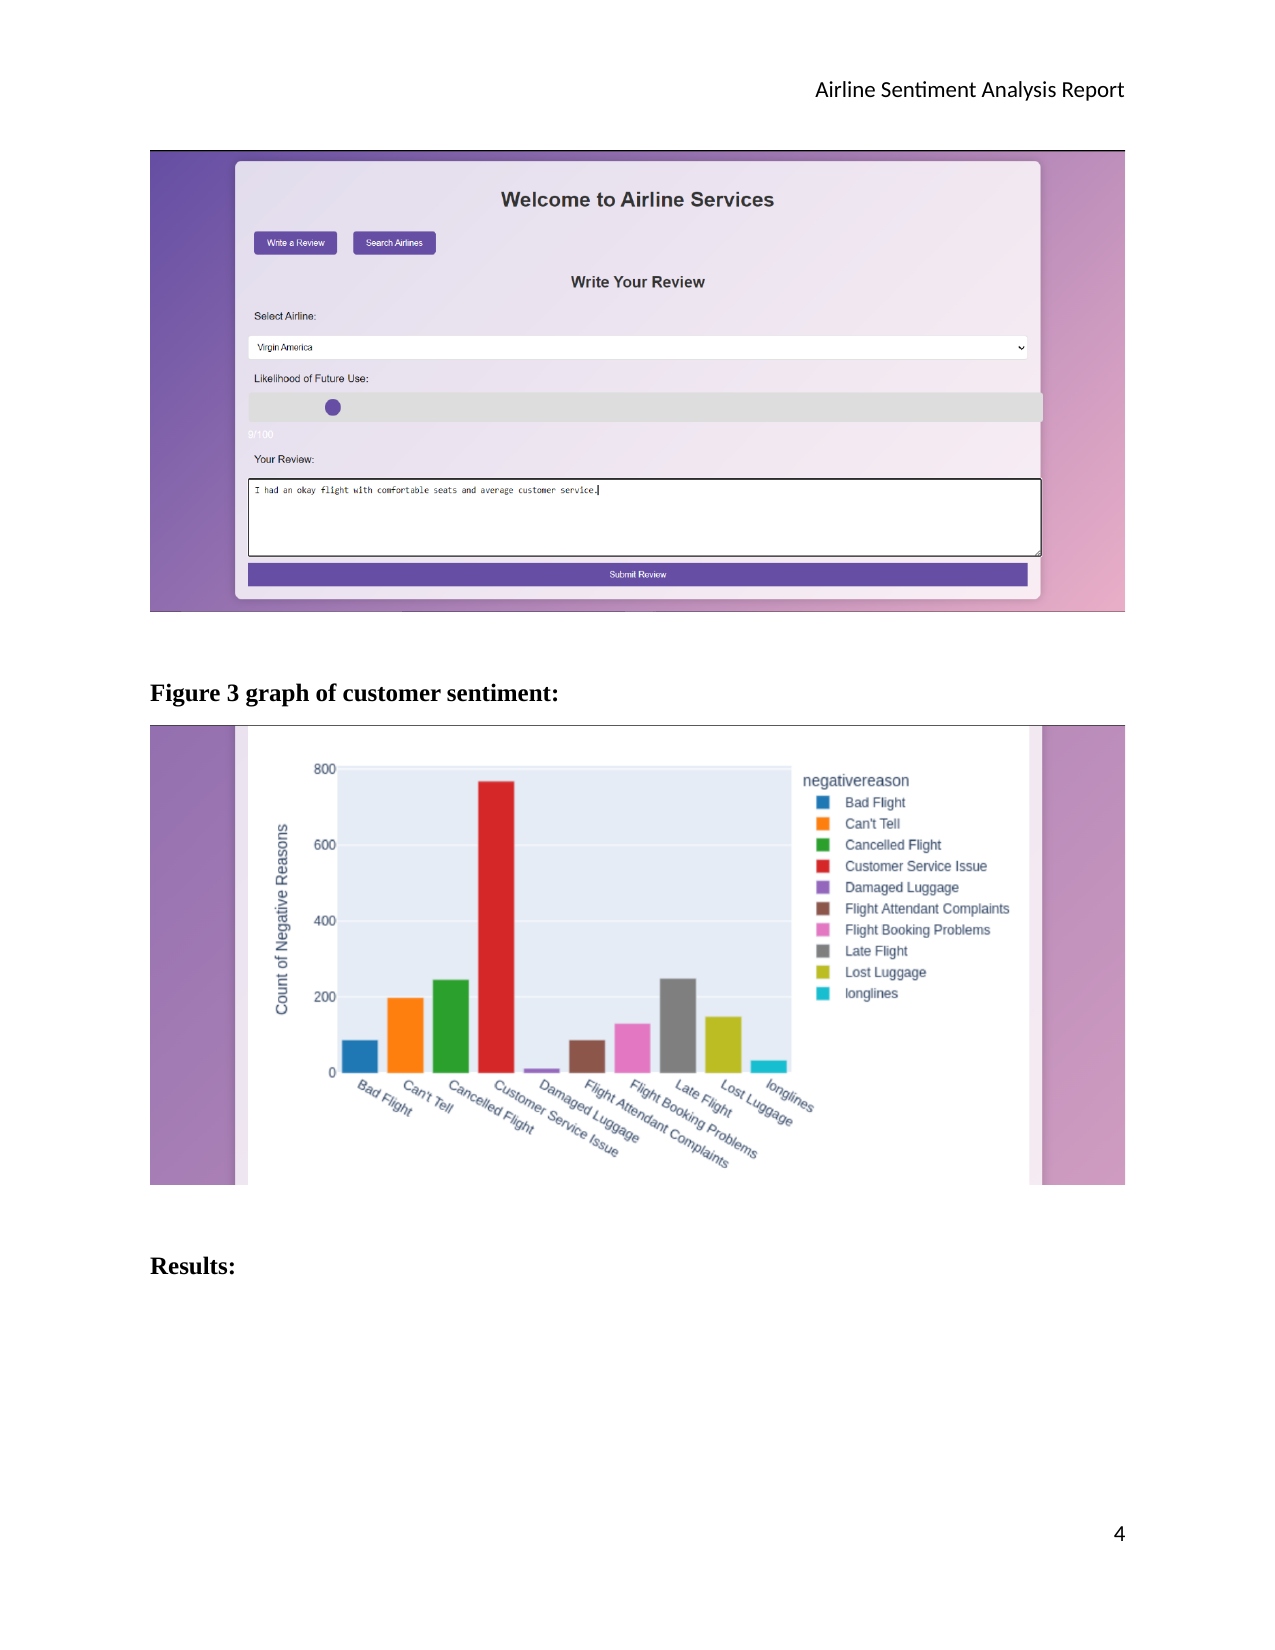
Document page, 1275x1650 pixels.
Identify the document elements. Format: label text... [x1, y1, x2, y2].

text Figure 3 graph of customer sentiment: [150, 678, 1125, 706]
text Results: [150, 1251, 1125, 1280]
picture [150, 725, 1125, 1185]
picture [150, 150, 1125, 612]
